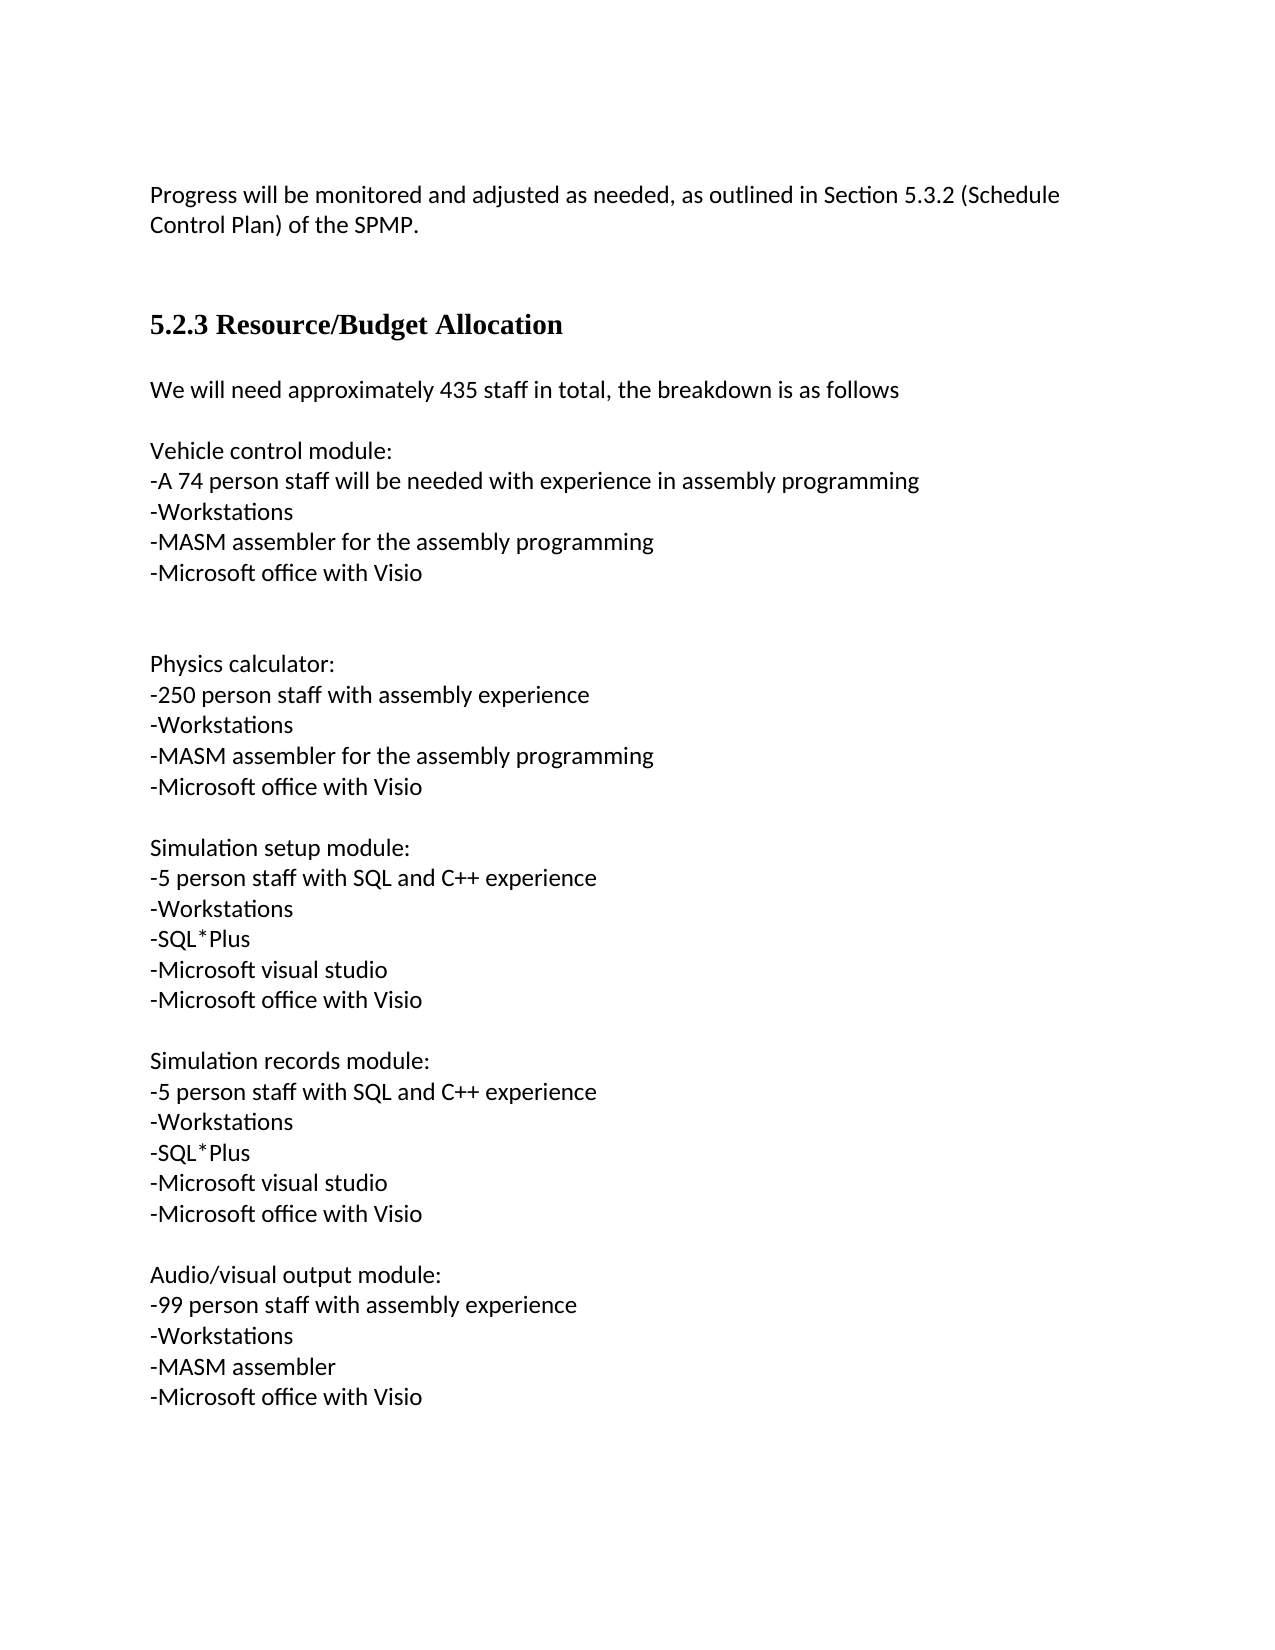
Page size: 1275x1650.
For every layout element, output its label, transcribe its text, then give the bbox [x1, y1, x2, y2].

text -Workstations [150, 1320, 1125, 1351]
text -250 person staff with assembly experience [150, 679, 1125, 710]
text Physics calculator: [150, 649, 1125, 679]
text -Microsoft office with Visio [150, 771, 1125, 801]
text Simulation setup module: [150, 832, 1125, 862]
text -Microsoft visual studio [150, 954, 1125, 984]
text -Microsoft office with Visio [150, 984, 1125, 1015]
text -Microsoft office with Visio [150, 557, 1125, 588]
text -SQL*Plus [150, 1137, 1125, 1167]
text -A 74 person staff will be needed with experience in assembly programming [150, 466, 1125, 496]
text -Microsoft visual studio [150, 1167, 1125, 1198]
text -MASM assembler [150, 1351, 1125, 1381]
text -Microsoft office with Visio [150, 1198, 1125, 1228]
text -Workstations [150, 496, 1125, 527]
text Vehicle control module: [150, 435, 1125, 466]
text Audio/visual output module: [150, 1259, 1125, 1289]
text 5.2.3 Resource/Budget Allocation [150, 307, 1125, 340]
text -5 person staff with SQL and C++ experience [150, 1076, 1125, 1106]
text -Workstations [150, 893, 1125, 923]
text -SQL*Plus [150, 923, 1125, 954]
text Progress will be monitored and adjusted as needed, as outlined in Section 5.3.2 (Schedule Control Plan) of the SPMP. [150, 179, 1125, 240]
text -MASM assembler for the assembly programming [150, 740, 1125, 771]
text Simulation records module: [150, 1045, 1125, 1076]
text We will need approximately 435 staff in total, the breakdown is as follows [150, 374, 1125, 404]
text -Workstations [150, 1106, 1125, 1137]
text -Workstations [150, 710, 1125, 740]
text -5 person staff with SQL and C++ experience [150, 862, 1125, 893]
text -99 person staff with assembly experience [150, 1289, 1125, 1320]
text -Microsoft office with Visio [150, 1381, 1125, 1412]
text -MASM assembler for the assembly programming [150, 527, 1125, 557]
